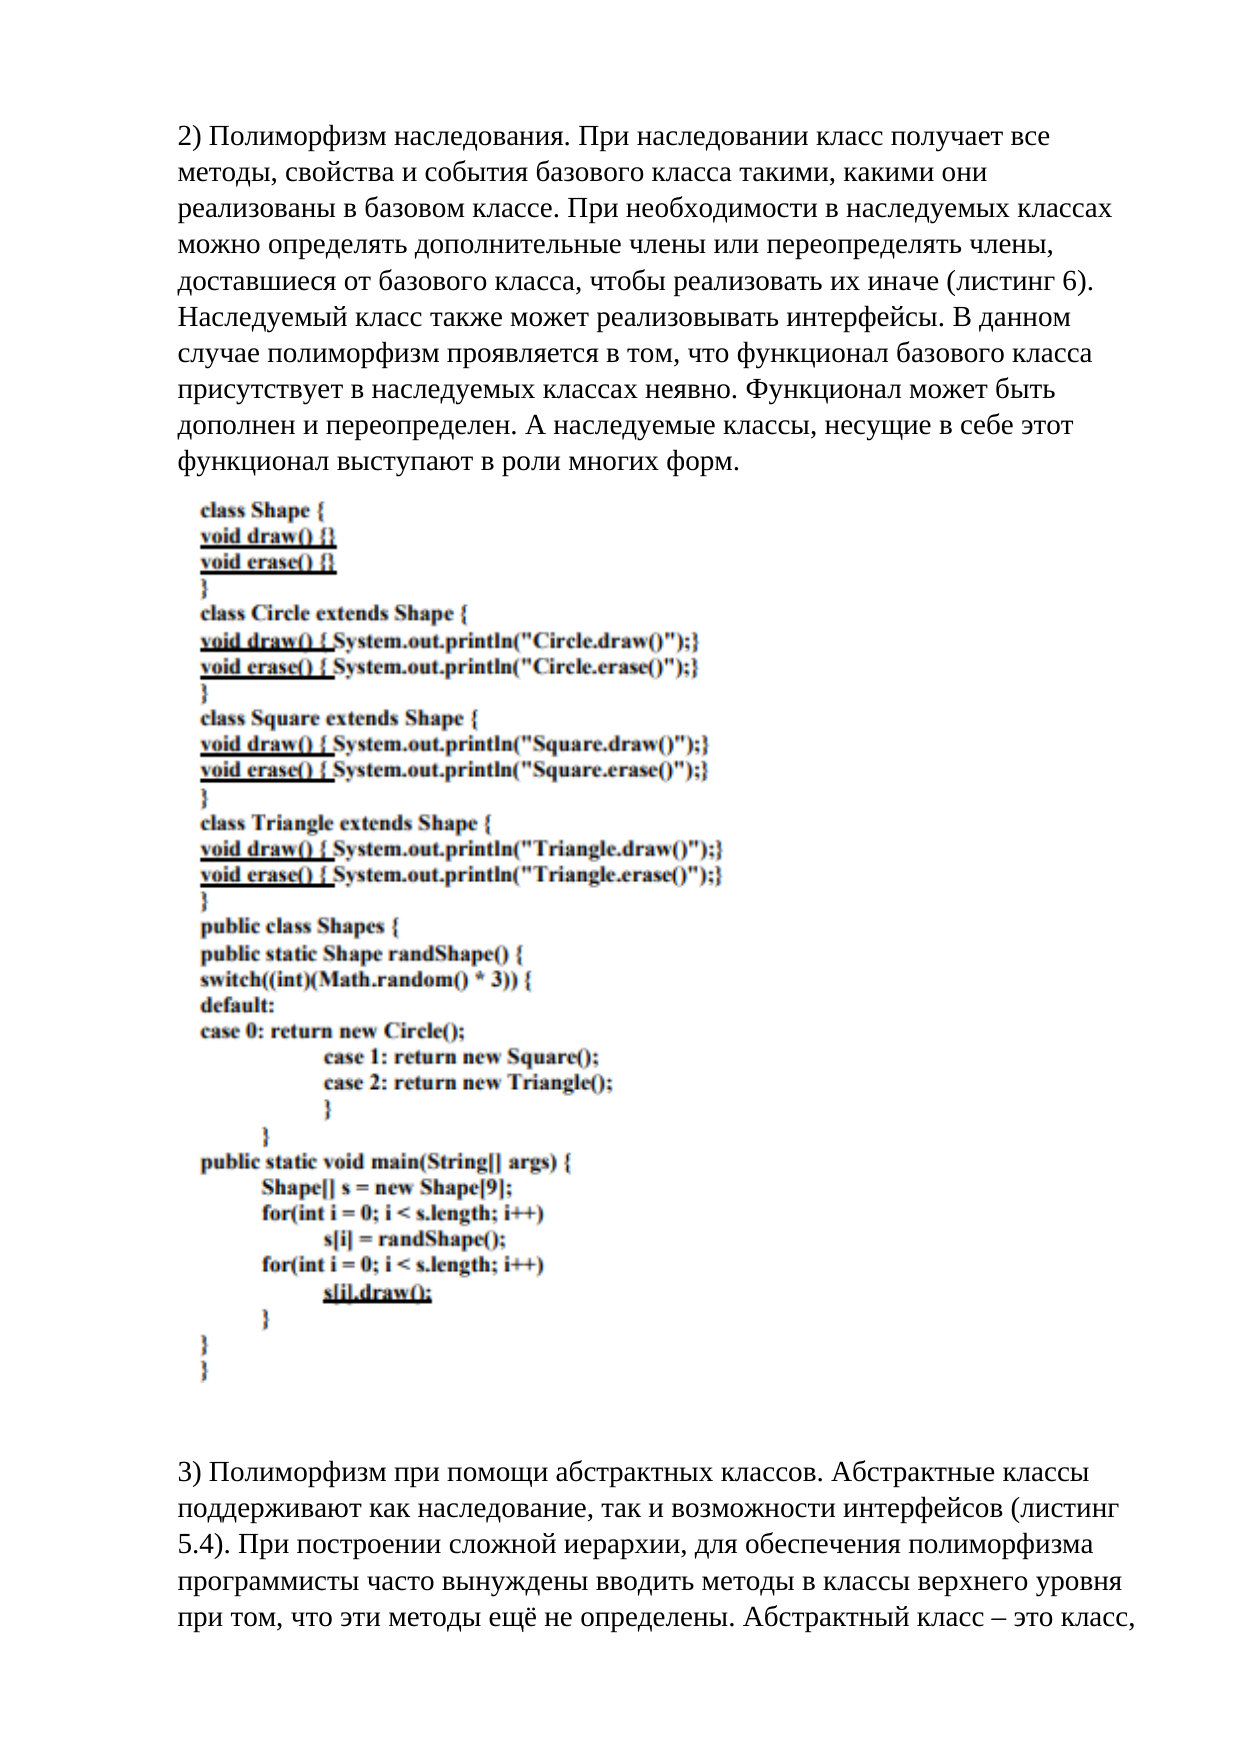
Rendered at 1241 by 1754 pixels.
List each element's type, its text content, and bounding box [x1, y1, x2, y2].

picture [177, 496, 767, 1383]
text 2) Полиморфизм наследования. При наследовании класс получает все методы, свойства и события базового класса такими, какими они реализованы в базовом классе. При необходимости в наследуемых классах можно определять дополнительные члены или переопределять члены, доставшиеся от базового класса, чтобы реализовать их иначе (листинг 6). Наследуемый класс также может реализовывать интерфейсы. В данном случае полиморфизм проявляется в том, что функционал базового класса присутствует в наследуемых классах неявно. Функционал может быть дополнен и переопределен. А наследуемые классы, несущие в себе этот функционал выступают в роли многих форм. [177, 118, 1152, 477]
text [177, 1454, 1152, 1632]
